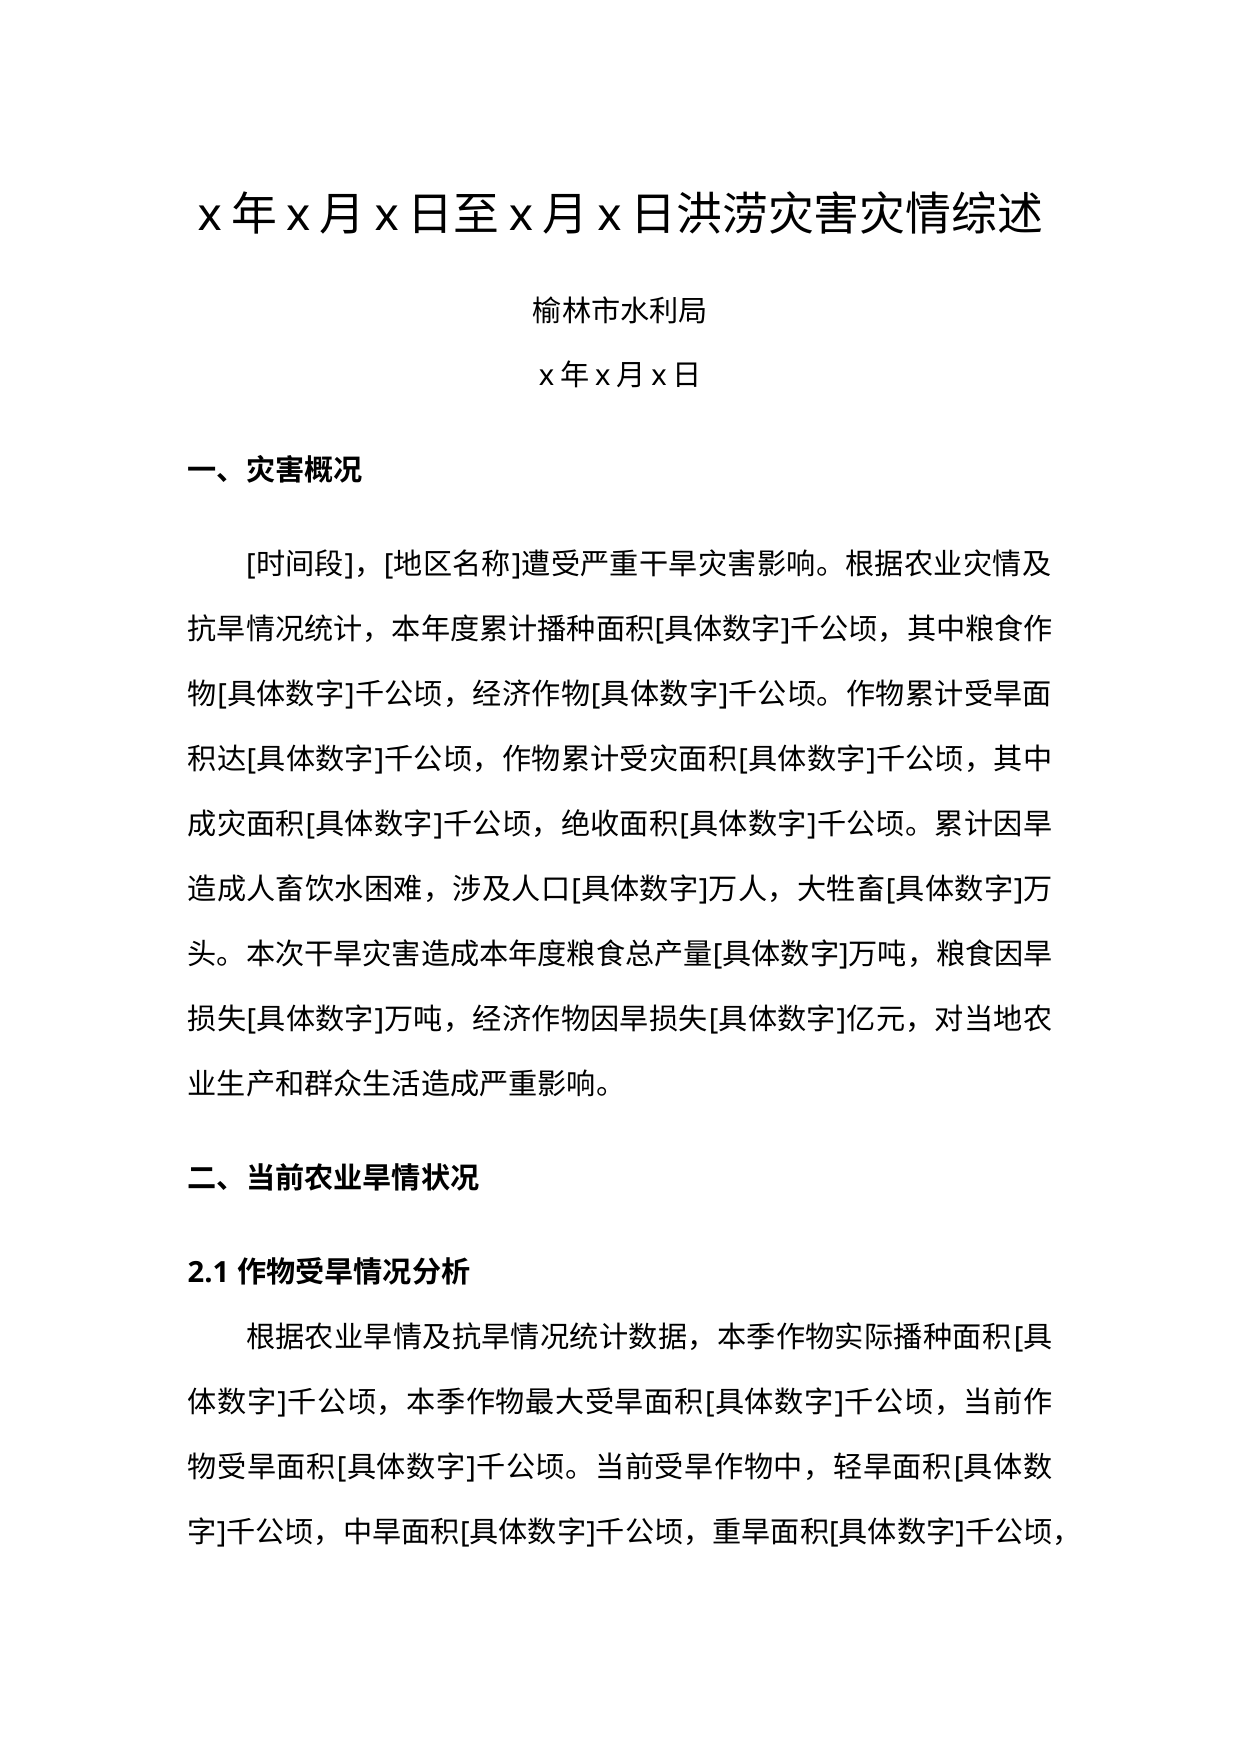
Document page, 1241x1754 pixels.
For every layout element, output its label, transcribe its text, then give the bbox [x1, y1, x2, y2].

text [187, 1302, 1053, 1562]
text 一、灾害概况 [187, 435, 1053, 500]
text x年x月x日至x月x日洪涝灾害灾情综述 [187, 162, 1053, 259]
text 榆林市水利局 [187, 276, 1053, 341]
text [时间段]，[地区名称]遭受严重干旱灾害影响。根据农业灾情及抗旱情况统计，本年度累计播种面积[具体数字]千公顷，其中粮食作物[具体数字]千公顷，经济作物[具体数字]千公顷。作物累计受旱面积达[具体数字]千公顷，作物累计受灾面积[具体数字]千公顷，其中成灾面积[具体数字]千公顷，绝收面积[具体数字]千公顷。累计因旱造成人畜饮水困难，涉及人口[具体数字]万人，大牲畜[具体数字]万头。本次干旱灾害造成本年度粮食总产量[具体数字]万吨，粮食因旱损失[具体数字]万吨，经济作物因旱损失[具体数字]亿元，对当地农业生产和群众生活造成严重影响。 [187, 529, 1053, 1114]
text x年x月x日 [187, 341, 1053, 406]
text 2.1 作物受旱情况分析 [187, 1237, 1053, 1302]
text 二、当前农业旱情状况 [187, 1143, 1053, 1208]
